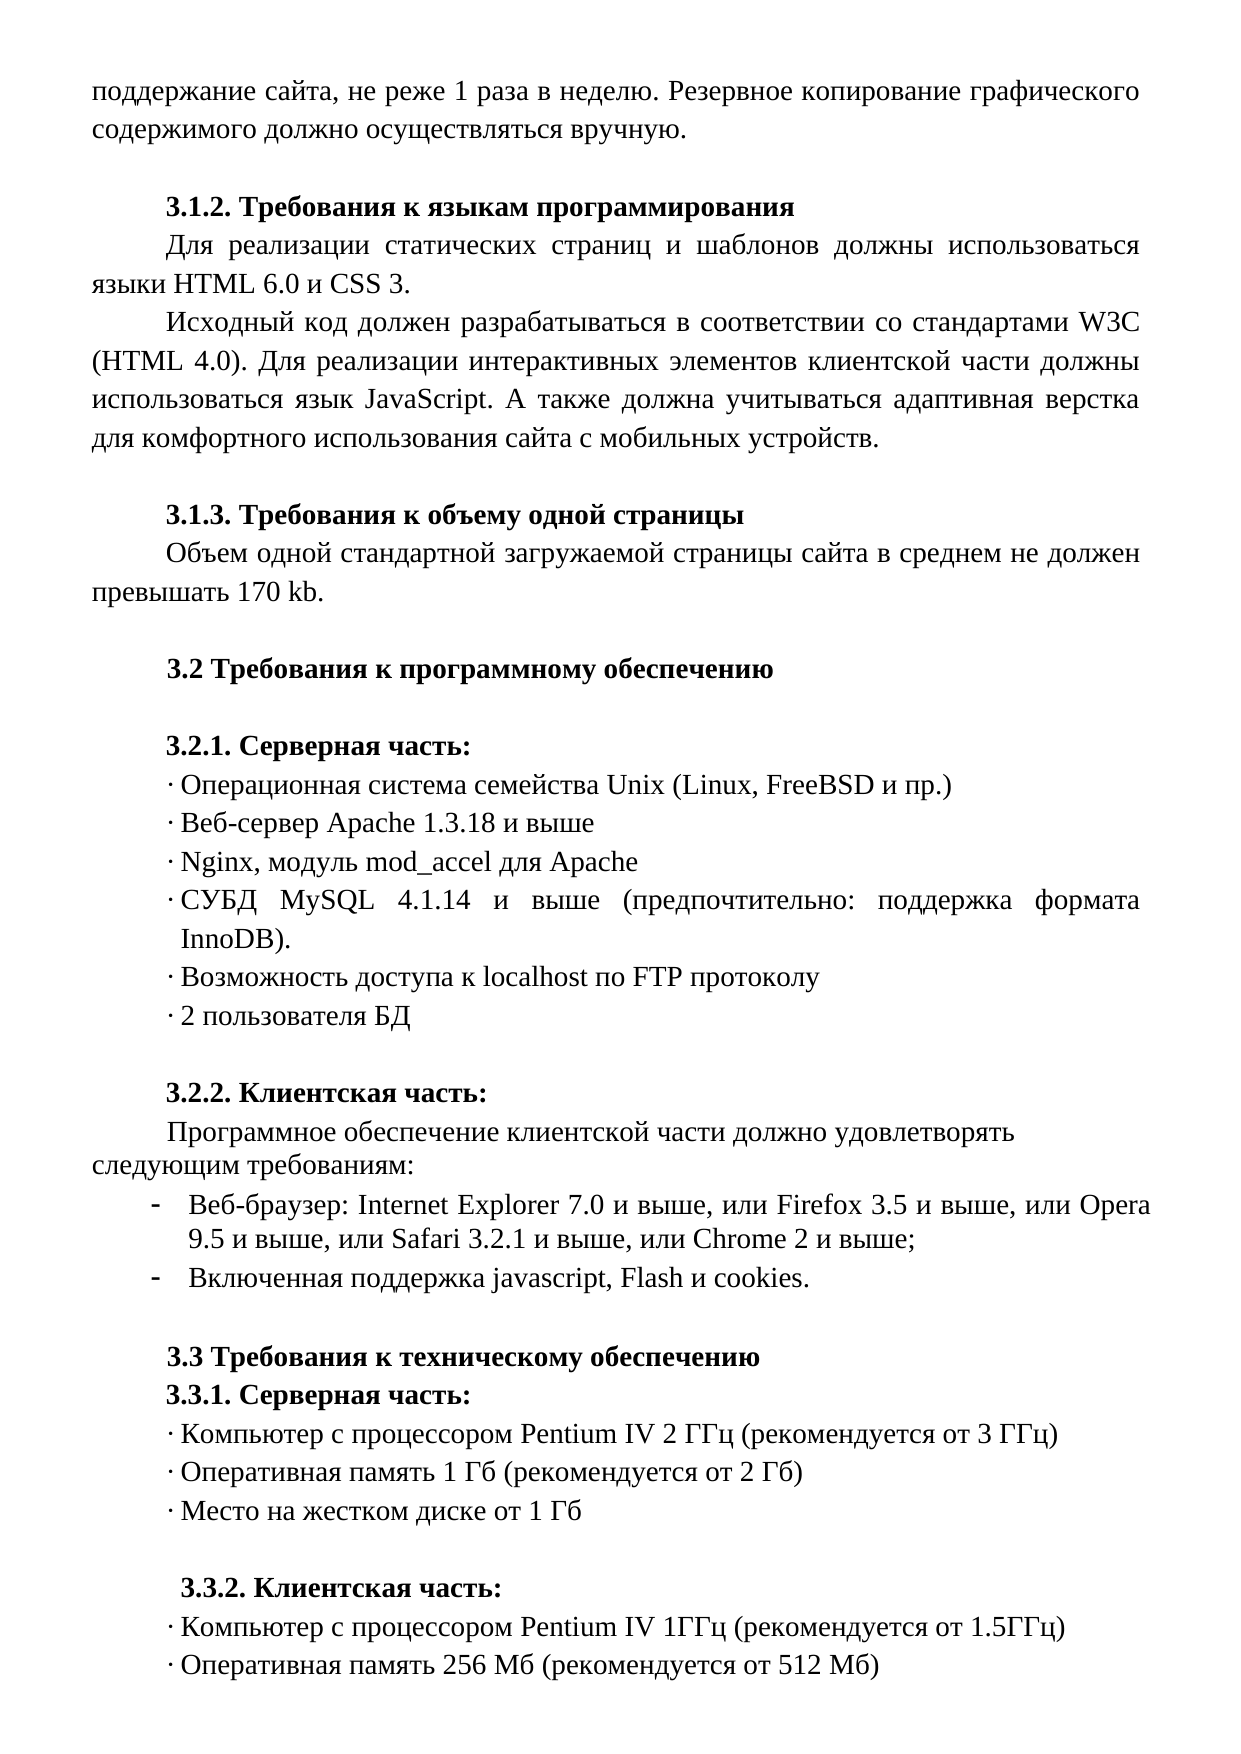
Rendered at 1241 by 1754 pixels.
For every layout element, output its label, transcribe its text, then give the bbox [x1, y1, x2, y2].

list 2 пользователя БД [166, 998, 1141, 1032]
text 3.2.2. Клиентская часть: [92, 1075, 1141, 1109]
list Место на жестком диске от 1 Гб [166, 1493, 1141, 1527]
text 3.1.3. Требования к объему одной страницы [92, 497, 1141, 531]
text 3.2.1. Серверная часть: [92, 728, 1141, 762]
list Веб-браузер: Internet Explorer 7.0 и выше, или Firefox 3.5 и выше, или Opera 9.5 и выше, или Safari 3.2.1 и выше, или Chrome 2 и выше; [151, 1187, 1153, 1254]
text Исходный код должен разрабатываться в соответствии со стандартами W3C (HTML 4.0). Для реализации интерактивных элементов клиентской части должны использоваться язык JavaScript. А также должна учитываться адаптивная верстка для комфортного использования сайта с мобильных устройств. [92, 304, 1141, 453]
list Nginx, модуль mod_accel для Apache [166, 844, 1141, 877]
list СУБД MySQL 4.1.14 и выше (предпочтительно: поддержка формата InnoDB). [166, 882, 1141, 954]
text Объем одной стандартной загружаемой страницы сайта в среднем не должен превышать 170 kb. [92, 536, 1141, 608]
list Операционная система семейства Unix (Linux, FreeBSD и пр.) [166, 767, 1141, 800]
list Оперативная память 1 Гб (рекомендуется от 2 Гб) [166, 1454, 1141, 1488]
text 3.3.1. Серверная часть: [92, 1377, 1141, 1411]
text Программное обеспечение клиентской части должно удовлетворять следующим требованиям: [92, 1114, 1153, 1181]
list Включенная поддержка javascript, Flash и cookies. [151, 1261, 1153, 1294]
text 3.3 Требования к техническому обеспечению [167, 1339, 1141, 1372]
text Для реализации статических страниц и шаблонов должны использоваться языки HTML 6.0 и CSS 3. [92, 227, 1141, 299]
list Компьютер с процессором Pentium IV 2 ГГц (рекомендуется от 3 ГГц) [166, 1416, 1141, 1449]
text 3.1.2. Требования к языкам программирования [92, 189, 1141, 222]
list Возможность доступа к localhost по FTP протоколу [166, 959, 1141, 993]
text 3.2 Требования к программному обеспечению [167, 651, 1141, 685]
text 3.3.2. Клиентская часть: [180, 1570, 1141, 1604]
list Компьютер с процессором Pentium IV 1ГГц (рекомендуется от 1.5ГГц) [166, 1609, 1141, 1642]
list Веб-сервер Apache 1.3.18 и выше [166, 805, 1141, 839]
list Оперативная память 256 Мб (рекомендуется от 512 Мб) [166, 1647, 1141, 1681]
